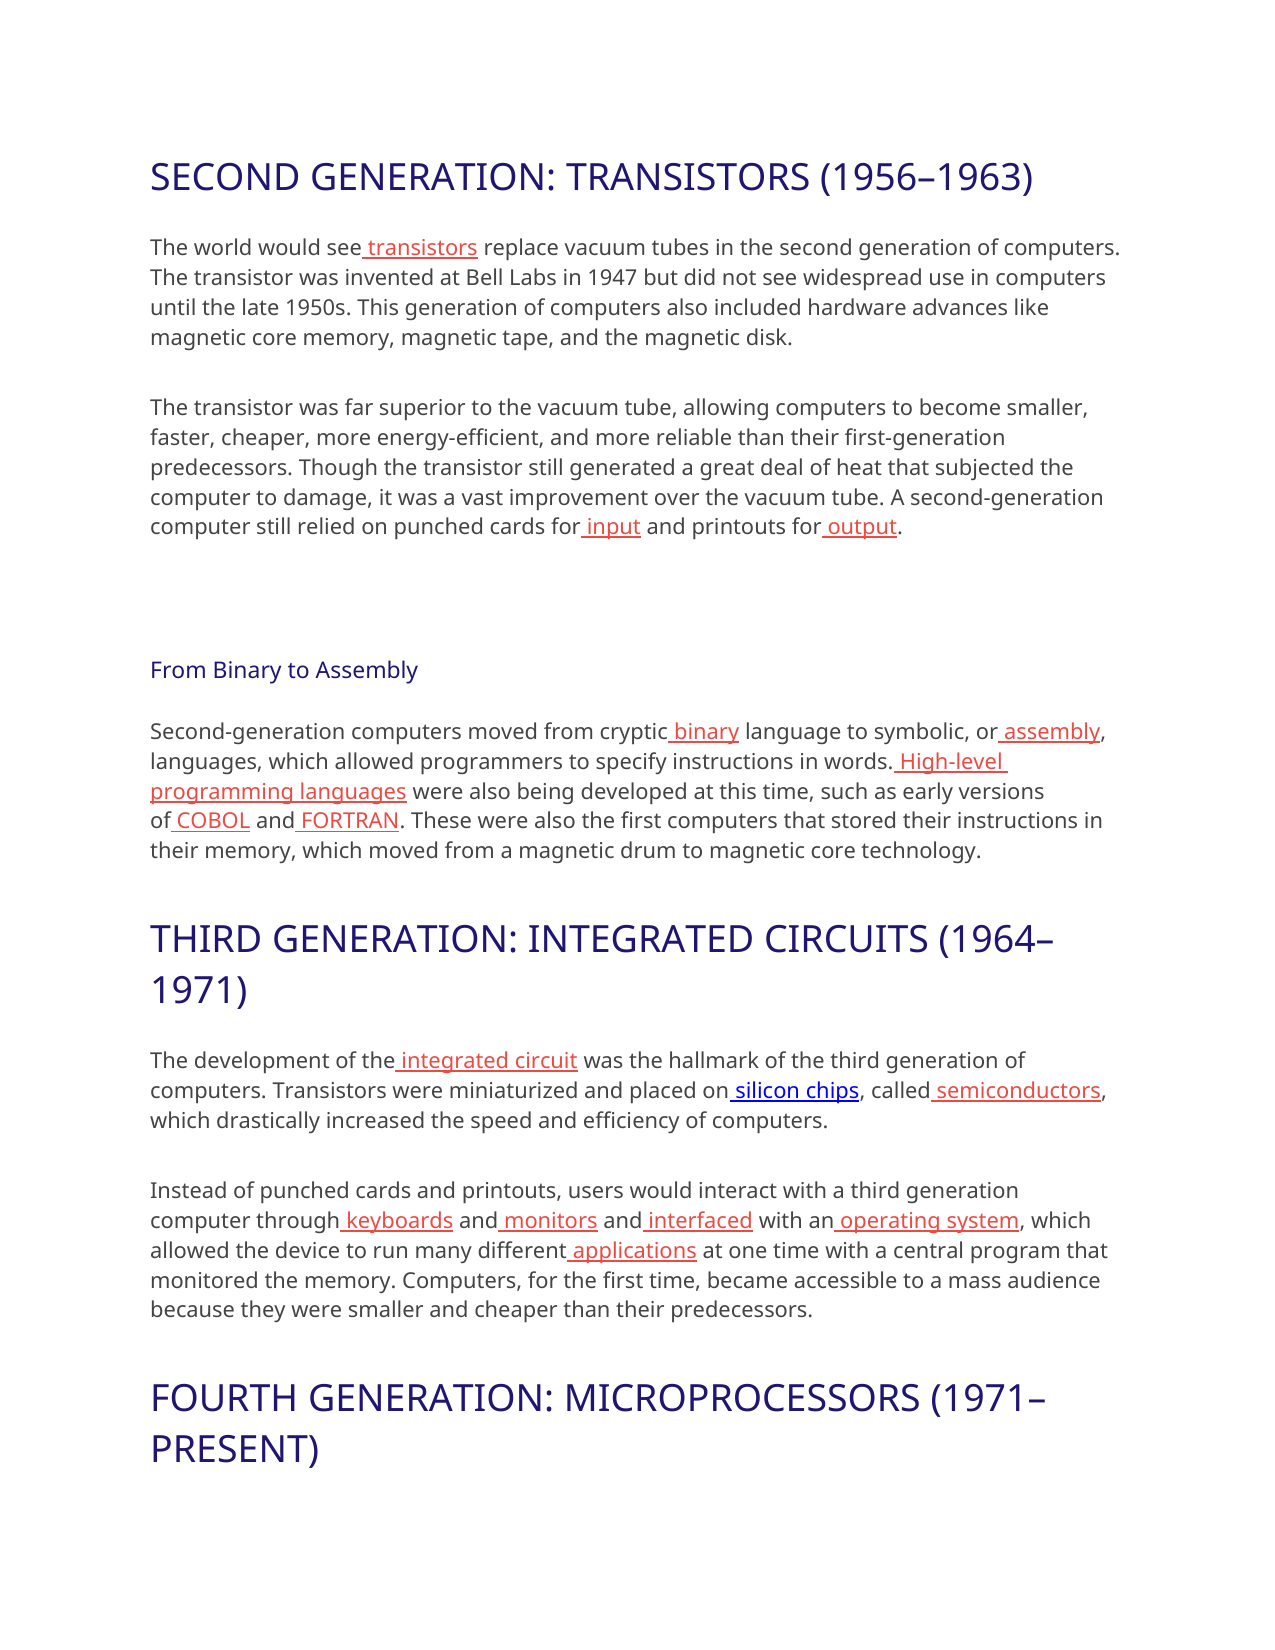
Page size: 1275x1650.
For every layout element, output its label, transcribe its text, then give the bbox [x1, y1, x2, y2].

text The development of the integrated circuit was the hallmark of the third generation of computers. Transistors were miniaturized and placed on silicon chips, called semiconductors, which drastically increased the speed and efficiency of computers. [150, 1045, 1125, 1135]
subtitle SECOND GENERATION: TRANSISTORS (1956–1963) [150, 150, 1125, 201]
text The world would see transistors replace vacuum tubes in the second generation of computers. The transistor was invented at Bell Labs in 1947 but did not see widespread use in computers until the late 1950s. This generation of computers also included hardware advances like magnetic core memory, magnetic tape, and the magnetic disk. [150, 232, 1125, 351]
text The transistor was far superior to the vacuum tube, allowing computers to become smaller, faster, cheaper, more energy-efficient, and more reliable than their first-generation predecessors. Though the transistor still generated a great deal of heat that subjected the computer to damage, it was a vast improvement over the vacuum tube. A second-generation computer still relied on punched cards for input and printouts for output. [150, 392, 1125, 541]
subtitle THIRD GENERATION: INTEGRATED CIRCUITS (1964–1971) [150, 912, 1125, 1014]
subtitle FOURTH GENERATION: MICROPROCESSORS (1971–PRESENT) [150, 1371, 1125, 1473]
text Second-generation computers moved from cryptic binary language to symbolic, or assembly, languages, which allowed programmers to specify instructions in words. High-level programming languages were also being developed at this time, such as early versions of COBOL and FORTRAN. These were also the first computers that stored their instructions in their memory, which moved from a magnetic drum to magnetic core technology. [150, 716, 1125, 865]
subtitle From Binary to Assembly [150, 654, 1125, 685]
text Instead of punched cards and printouts, users would interact with a third generation computer through keyboards and monitors and interfaced with an operating system, which allowed the device to run many different applications at one time with a central program that monitored the memory. Computers, for the first time, became accessible to a mass audience because they were smaller and cheaper than their predecessors. [150, 1175, 1125, 1324]
